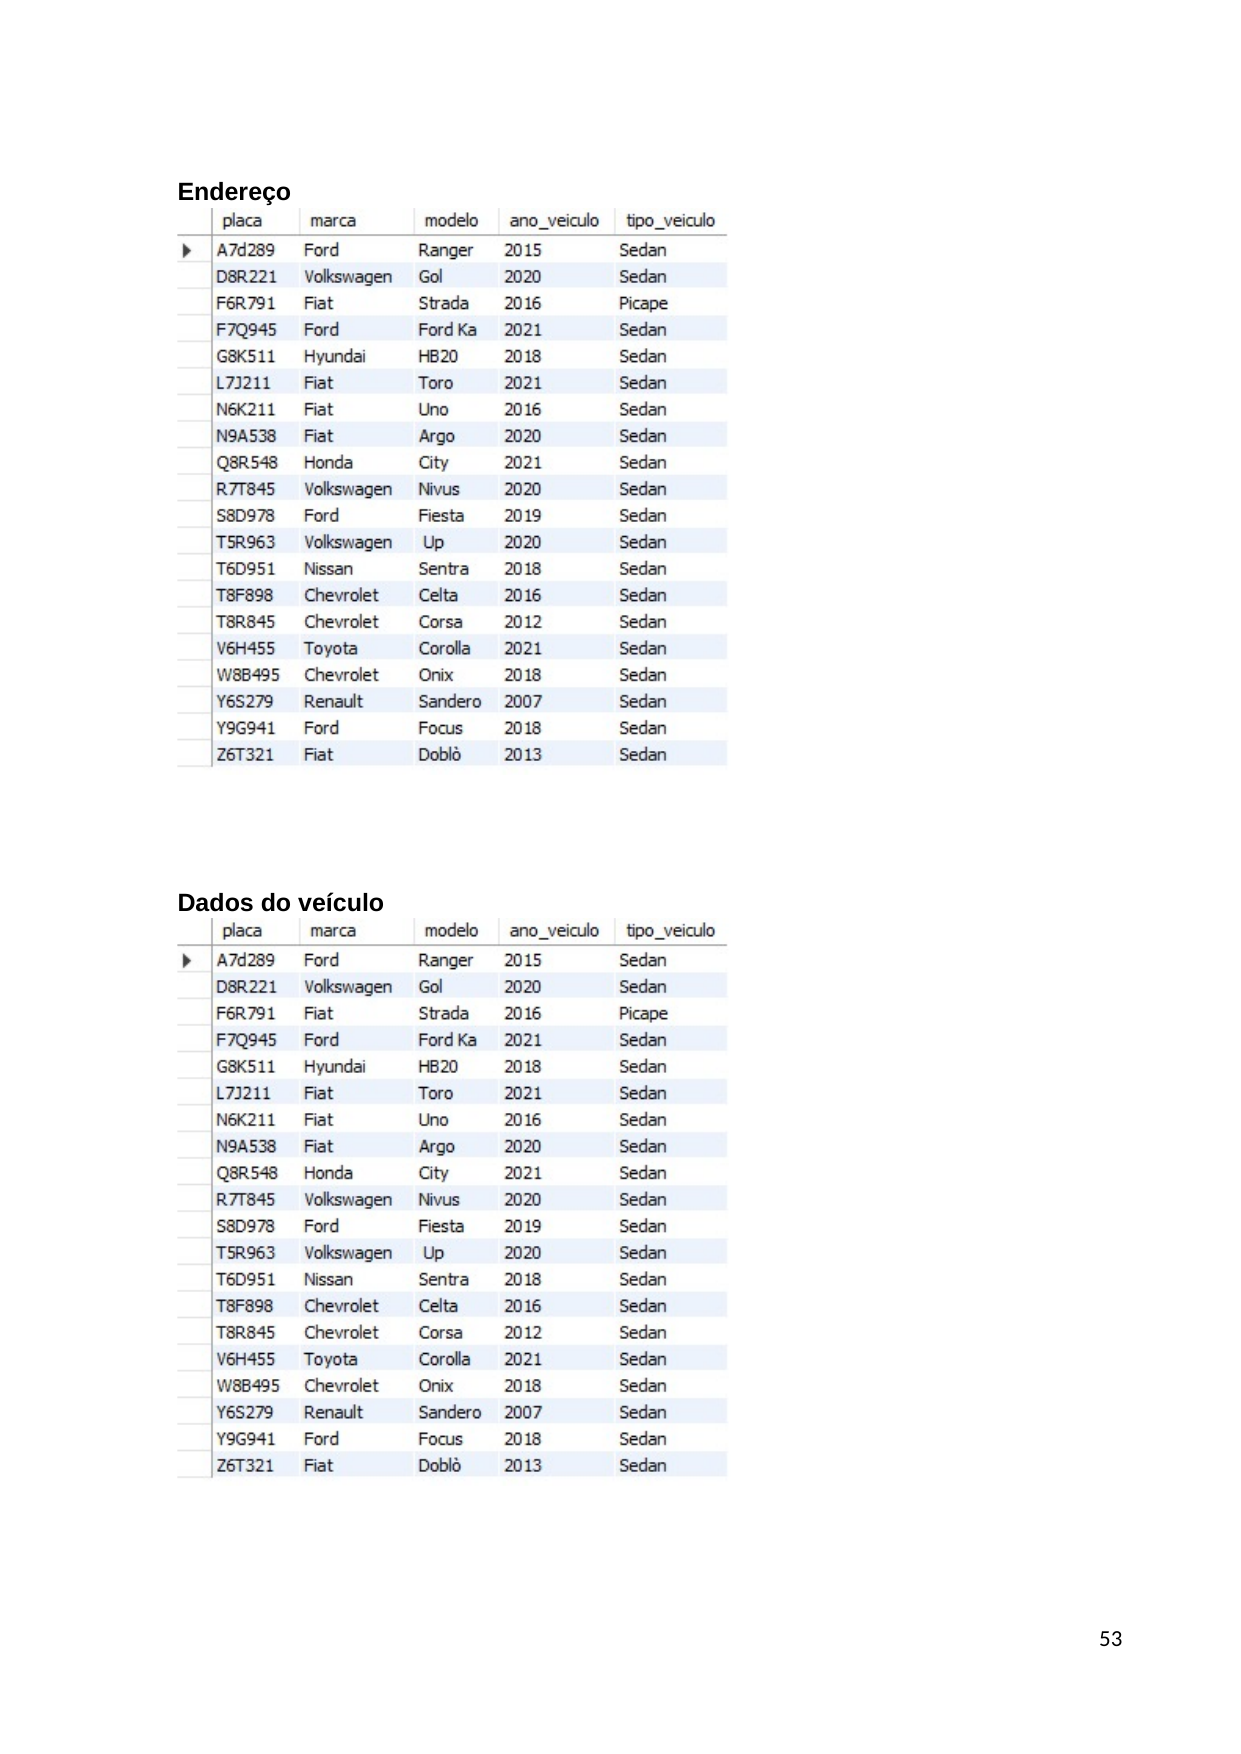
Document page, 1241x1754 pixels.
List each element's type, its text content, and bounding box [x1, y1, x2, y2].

subtitle Dados do veículo [177, 887, 1122, 916]
picture [177, 208, 732, 775]
subtitle Endereço [177, 177, 1122, 206]
picture [177, 918, 732, 1486]
